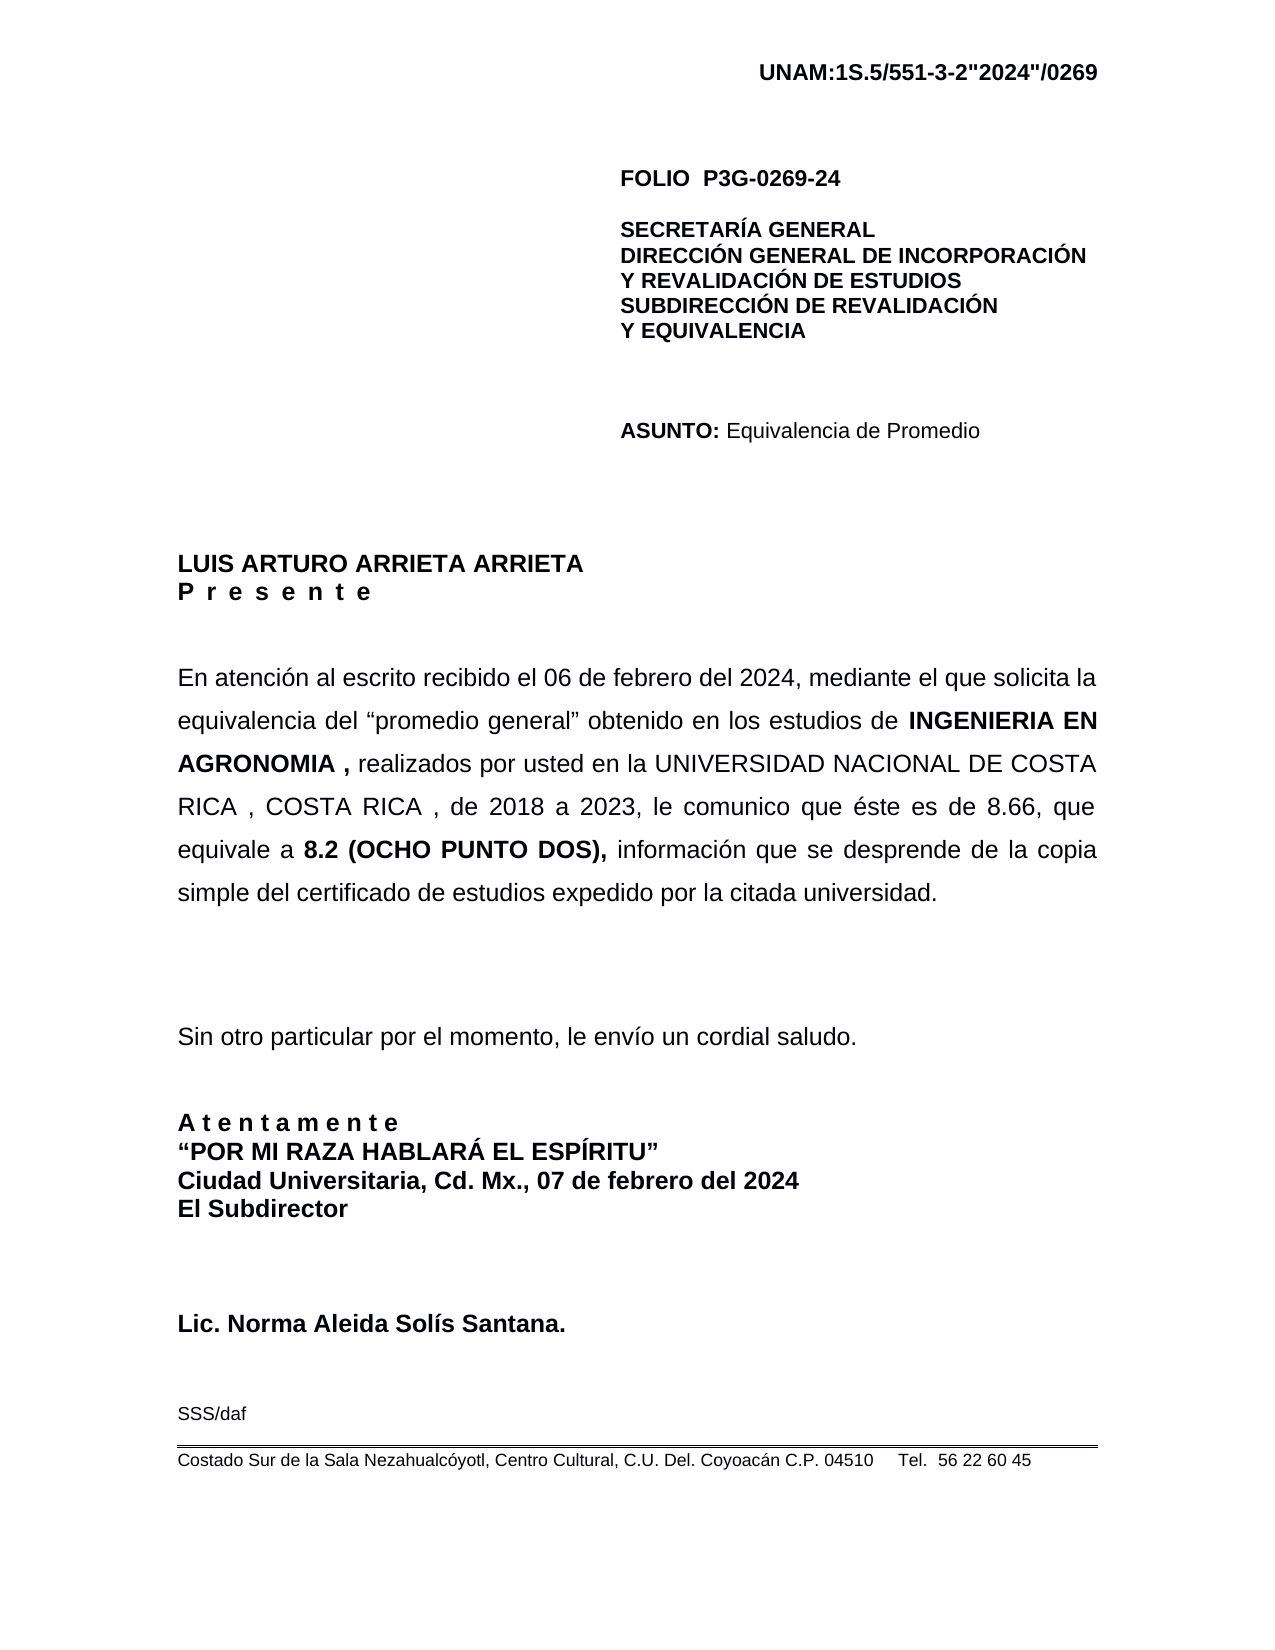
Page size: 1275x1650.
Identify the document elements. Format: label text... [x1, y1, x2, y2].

text Costado Sur de la Sala Nezahualcóyotl, Centro Cultural, C.U. Del. Coyoacán C.P. 04510 Tel. 56 22 60 45 [177, 1448, 1098, 1470]
text “POR MI RAZA HABLARÁ EL ESPÍRITU” [177, 1137, 1093, 1166]
text LUIS ARTURO ARRIETA ARRIETA [177, 549, 1098, 577]
text DIRECCIÓN GENERAL DE INCORPORACIÓN [620, 242, 1098, 268]
text Lic. Norma Aleida Solís Santana. [177, 1309, 1098, 1338]
text Sin otro particular por el momento, le envío un cordial saludo. [177, 1022, 1092, 1051]
text Ciudad Universitaria, Cd. Mx., 07 de febrero del 2024 [177, 1166, 1093, 1194]
text SSS/daf [177, 1403, 1098, 1424]
text SUBDIRECCIÓN DE REVALIDACIÓN [620, 293, 1098, 318]
text En atención al escrito recibido el 06 de febrero del 2024, mediante el que solicita la equivalencia del “promedio general” obtenido en los estudios de INGENIERIA EN AGRONOMIA , realizados por usted en la UNIVERSIDAD NACIONAL DE COSTA RICA , COSTA RICA , de 2018 a 2023, le comunico que éste es de 8.66, que equivale a 8.2 (OCHO PUNTO DOS), información que se desprende de la copia simple del certificado de estudios expedido por la citada universidad. [177, 662, 1098, 907]
subtitle A t e n t a m e n t e [177, 1108, 1093, 1137]
text Y EQUIVALENCIA [620, 318, 1098, 343]
text Y REVALIDACIÓN DE ESTUDIOS [620, 268, 1098, 293]
text FOLIO P3G-0269-24 [620, 164, 1098, 191]
text Presente [177, 577, 1098, 606]
text ASUNTO: Equivalencia de Promedio [620, 418, 1098, 443]
text SECRETARÍA GENERAL [620, 217, 1098, 242]
subtitle El Subdirector [177, 1194, 1093, 1223]
text UNAM:1S.5/551-3-2"2024"/0269 [646, 59, 1098, 86]
